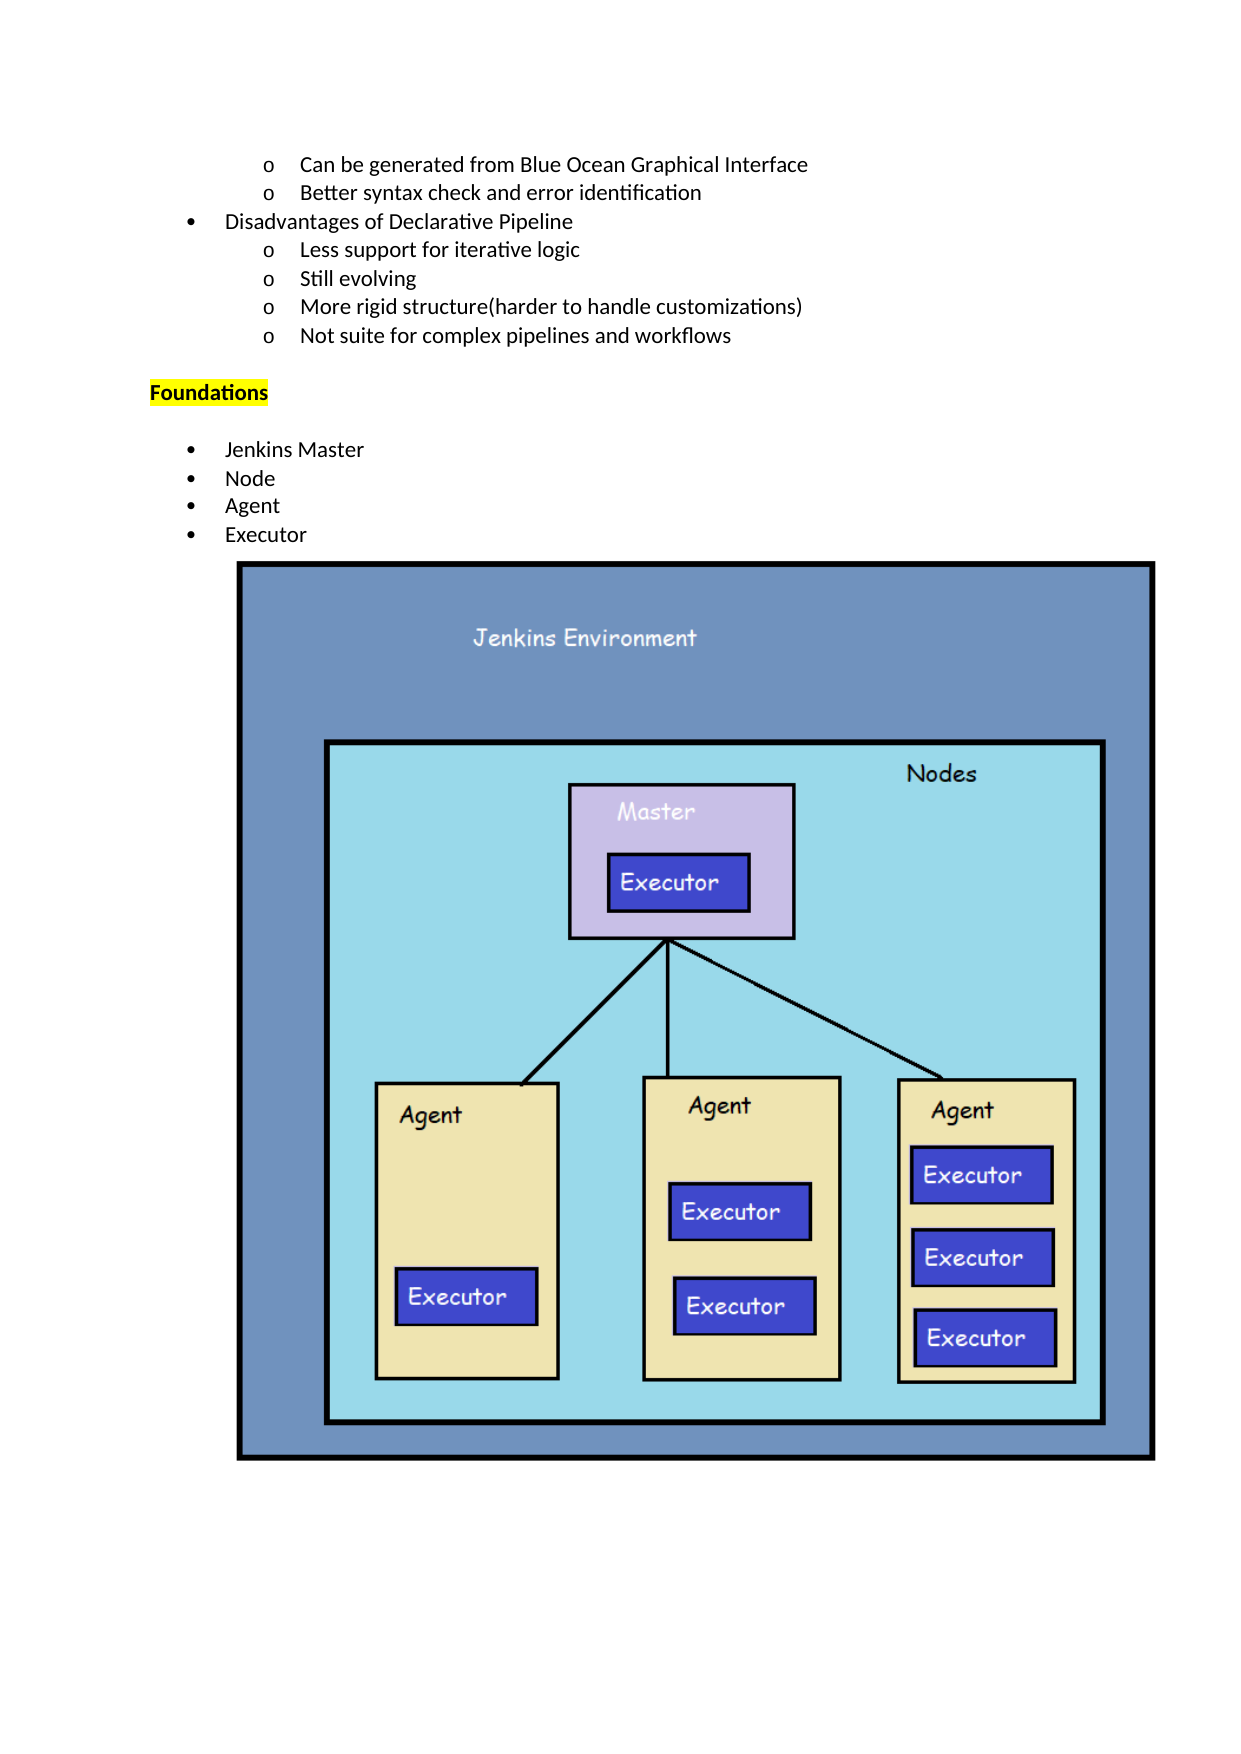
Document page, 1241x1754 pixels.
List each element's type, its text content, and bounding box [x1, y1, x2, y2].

list Node [187, 464, 1090, 492]
list Still evolving [262, 264, 1090, 292]
picture [225, 547, 1166, 1469]
text Foundations [150, 378, 1090, 406]
list Better syntax check and error identification [262, 178, 1090, 207]
list Jenkins Master [187, 436, 1090, 464]
list Not suite for complex pipelines and workflows [262, 321, 1090, 349]
list Agent [187, 492, 1090, 520]
list Less support for iterative logic [262, 235, 1090, 264]
list Disadvantages of Declarative Pipeline [187, 207, 1090, 235]
list More rigid structure(harder to handle customizations) [262, 292, 1090, 321]
list Can be generated from Blue Ocean Graphical Interface [262, 150, 1090, 178]
